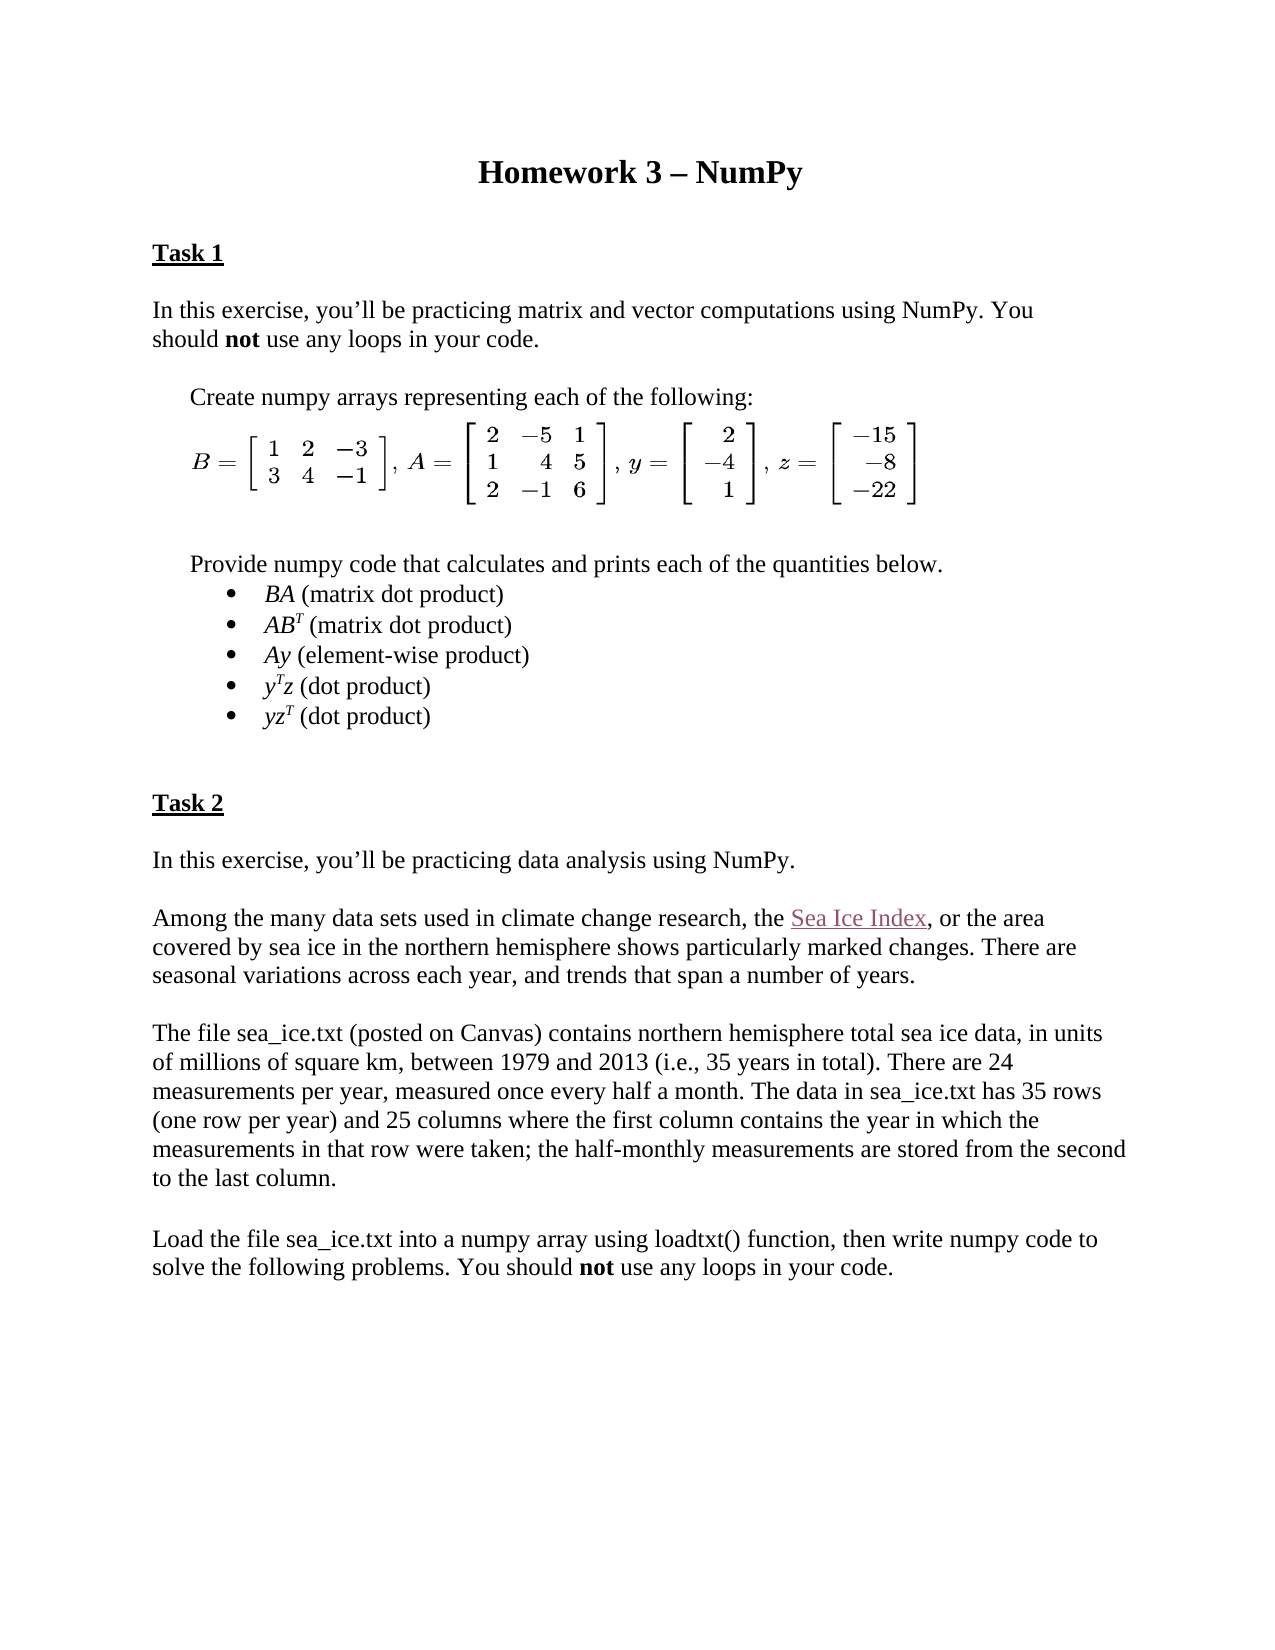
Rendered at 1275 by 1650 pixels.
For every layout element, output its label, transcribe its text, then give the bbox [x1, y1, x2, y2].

text Among the many data sets used in climate change research, the Sea Ice Index, or the area covered by sea ice in the northern hemisphere shows particularly marked changes. There are seasonal variations across each year, and trends that span a number of years. [152, 903, 1079, 989]
subtitle Task 2 [152, 788, 1137, 817]
list Ay (element-wise product) [227, 639, 1137, 670]
title Homework 3 – NumPy [333, 152, 947, 191]
subtitle Task 1 [152, 238, 1137, 267]
text The file sea_ice.txt (posted on Canvas) contains northern hemisphere total sea ice data, in units of millions of square km, between 1979 and 2013 (i.e., 35 years in total). There are 24 measurements per year, measured once every half a month. The data in sea_ice.txt has 35 rows (one row per year) and 25 columns where the first column contains the year in which the measurements in that row were taken; the half-monthly measurements are stored from the second to the last column. [152, 1018, 1126, 1192]
list yzT (dot product) [227, 700, 1137, 731]
text Create numpy arrays representing each of the following: [189, 382, 1137, 410]
list BA (matrix dot product) [227, 578, 1137, 609]
list ABT (matrix dot product) [227, 609, 1137, 639]
text Provide numpy code that calculates and prints each of the quantities below. [189, 549, 1137, 578]
list yTz (dot product) [227, 670, 1137, 700]
text In this exercise, you’ll be practicing matrix and vector computations using NumPy. You should not use any loops in your code. [152, 296, 1036, 352]
text In this exercise, you’ll be practicing data analysis using NumPy. [152, 846, 1137, 874]
text Load the file sea_ice.txt into a numpy array using loadtxt() function, then write numpy code to solve the following problems. You should not use any loops in your code. [152, 1225, 1100, 1281]
picture [192, 422, 916, 505]
